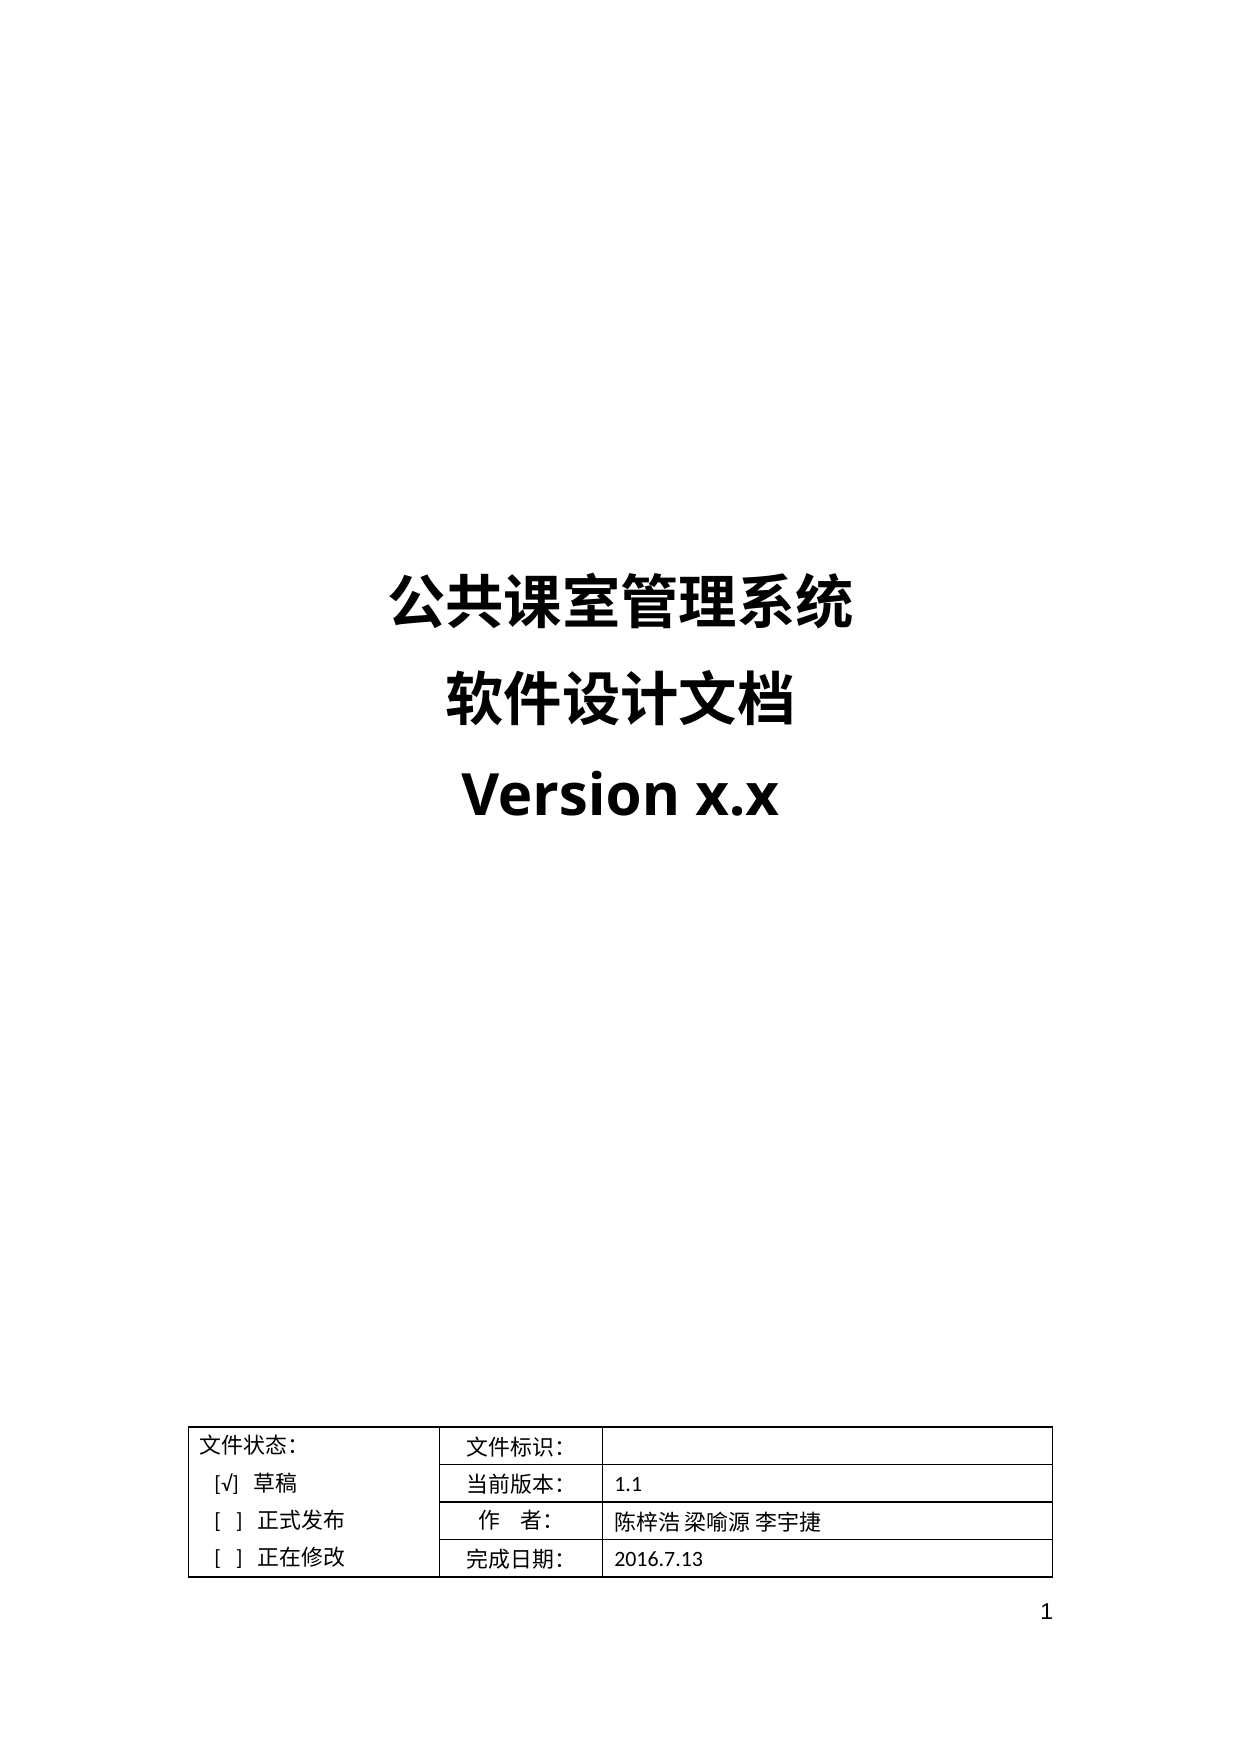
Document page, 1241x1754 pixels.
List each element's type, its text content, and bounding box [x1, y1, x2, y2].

table_cell 1.1 [603, 1465, 1052, 1501]
text 软件设计文档 [187, 646, 1053, 744]
table_cell 陈梓浩 梁喻源 李宇捷 [603, 1503, 1052, 1539]
table_cell 2016.7.13 [603, 1540, 1052, 1576]
table_cell 完成日期： [440, 1540, 602, 1576]
text 公共课室管理系统 [187, 549, 1053, 646]
table_cell 作 者： 者： [440, 1503, 602, 1539]
text Version x.x [187, 744, 1053, 841]
table_cell 当前版本： [440, 1465, 602, 1501]
table_header [603, 1428, 1052, 1464]
table_header 文件状态： [√] 草稿 [ ] 正式发布 [ ] 正在修改 [189, 1428, 439, 1576]
table_header 文件标识： [440, 1428, 602, 1464]
